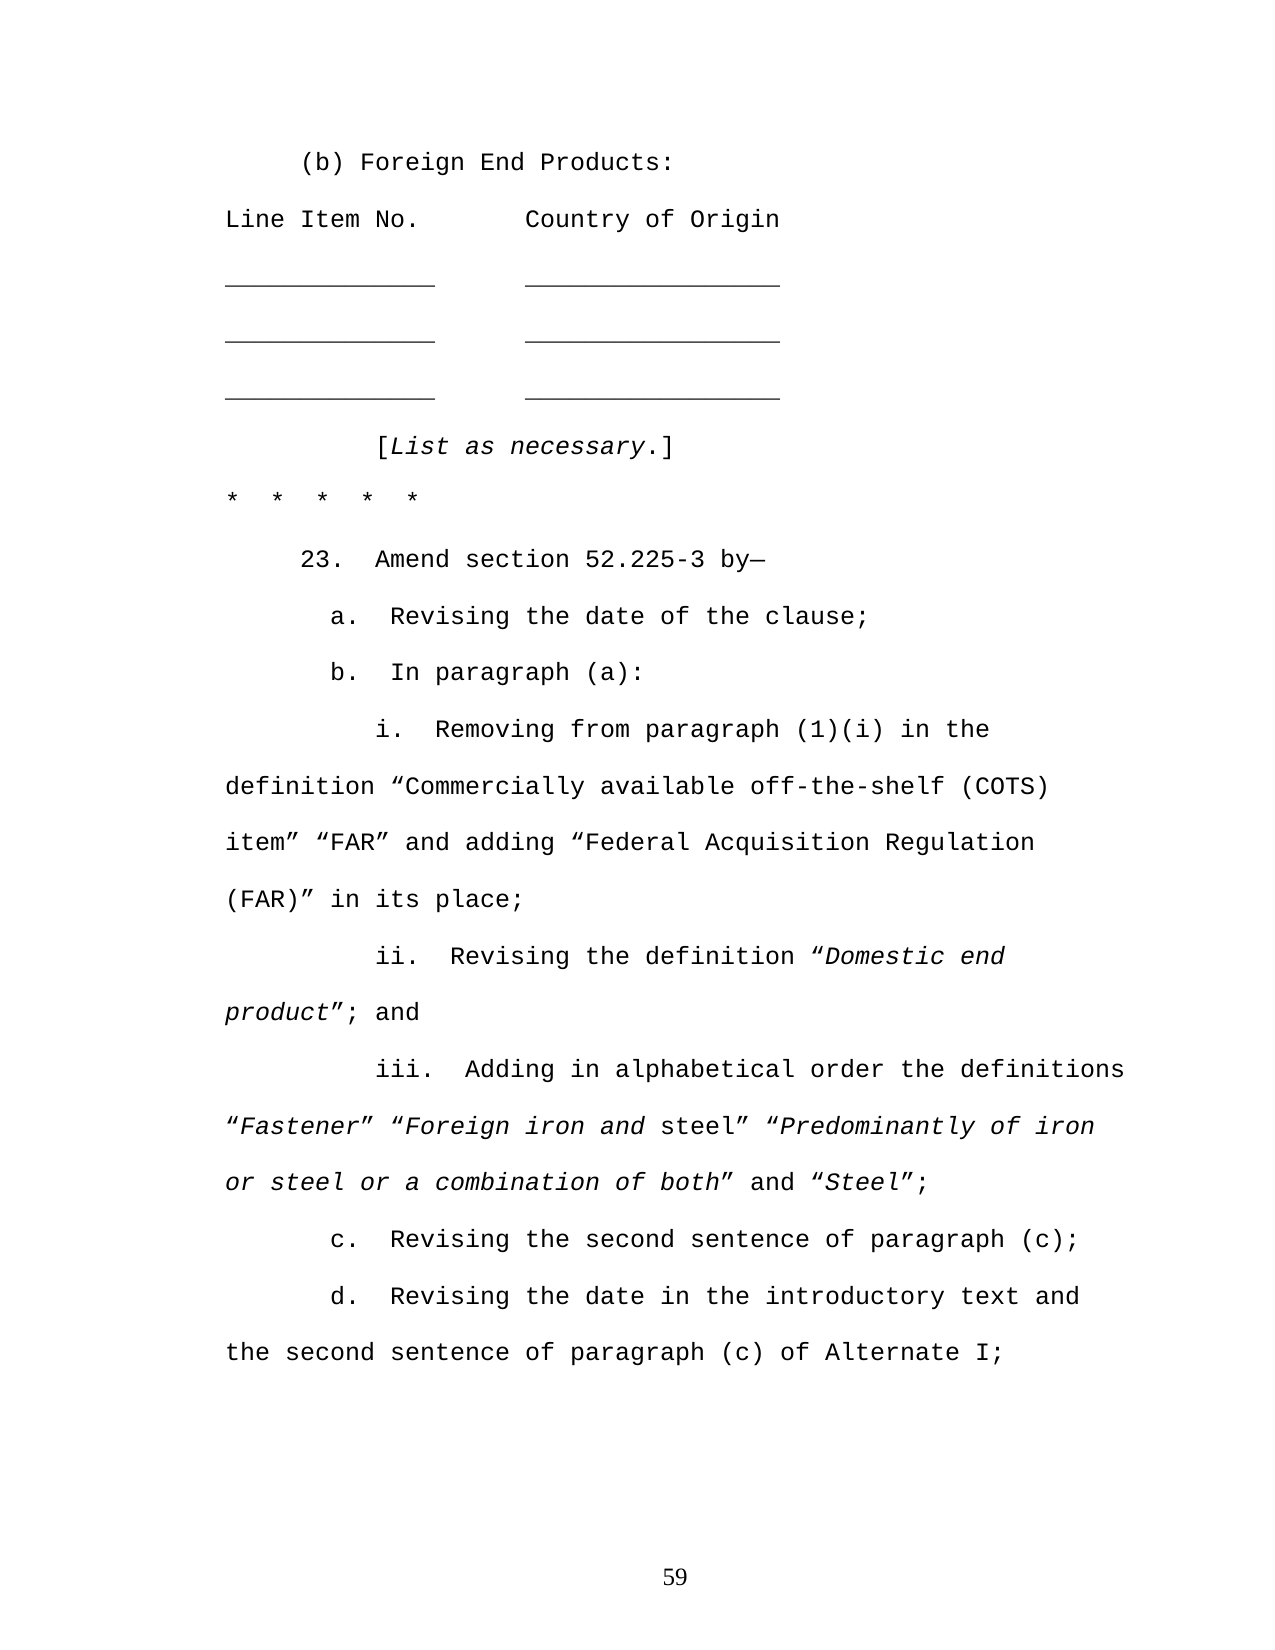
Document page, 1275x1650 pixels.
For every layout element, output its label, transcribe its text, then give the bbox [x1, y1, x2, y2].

text 23. Amend section 52.225-3 by— [225, 547, 1125, 575]
text b. In paragraph (a): [225, 660, 1125, 688]
text (b) Foreign End Products: [225, 150, 1125, 178]
text iii. Adding in alphabetical order the definitions “Fastener” “Foreign iron and steel” “Predominantly of iron or steel or a combination of both” and “Steel”; [225, 1057, 1125, 1198]
text i. Removing from paragraph (1)(i) in the definition “Commercially available off-the-shelf (COTS) item” “FAR” and adding “Federal Acquisition Regulation (FAR)” in its place; [225, 717, 1125, 915]
text c. Revising the second sentence of paragraph (c); [225, 1227, 1125, 1255]
text d. Revising the date in the introductory text and the second sentence of paragraph (c) of Alternate I; [225, 1283, 1125, 1368]
text a. Revising the date of the clause; [225, 603, 1125, 632]
text ______________ _________________ [225, 263, 1125, 292]
text Line Item No. Country of Origin [225, 207, 1125, 235]
text [List as necessary.] [300, 433, 1125, 462]
text ii. Revising the definition “Domestic end product”; and [225, 943, 1125, 1028]
text ______________ _________________ [225, 377, 1125, 405]
text * * * * * [225, 490, 1125, 518]
text ______________ _________________ [225, 320, 1125, 348]
